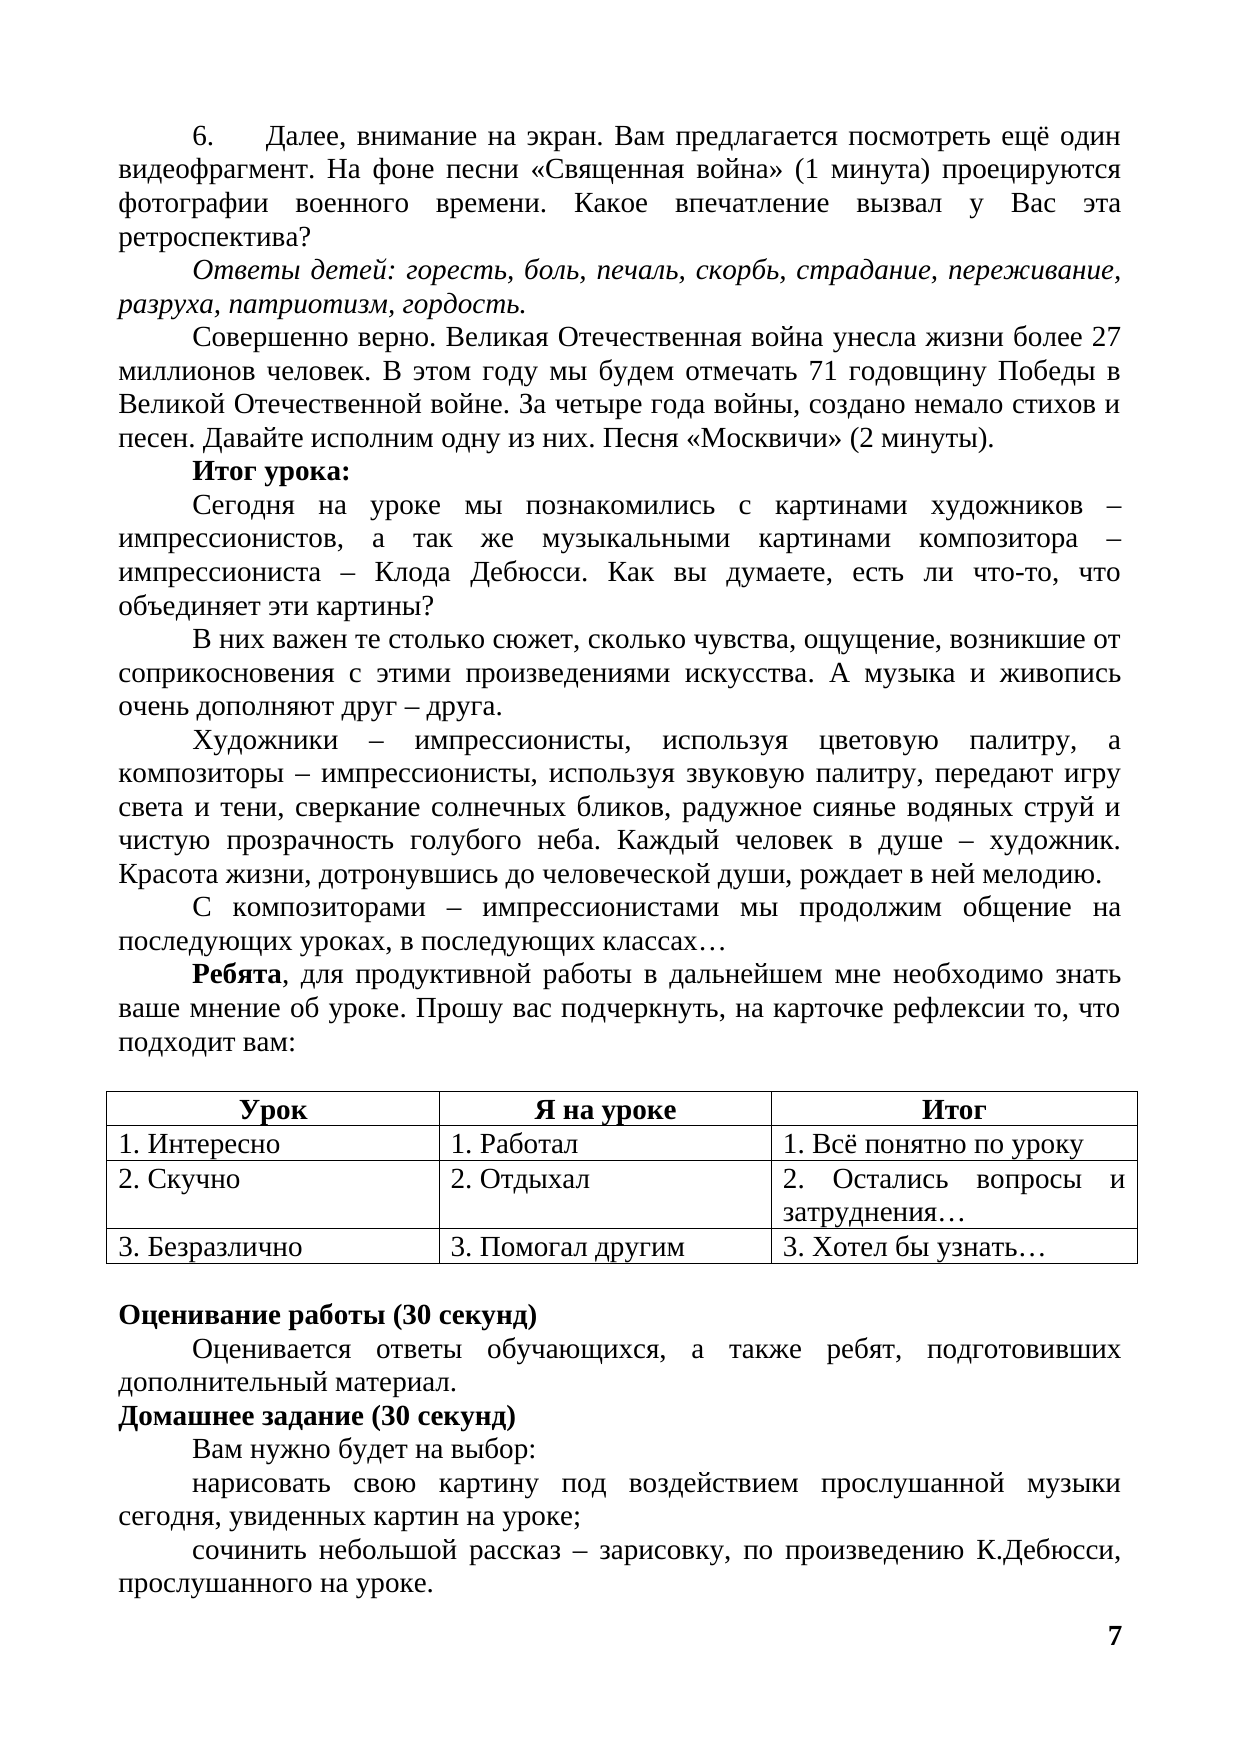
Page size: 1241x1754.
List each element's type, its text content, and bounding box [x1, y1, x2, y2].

table_cell 2. Остались вопросы и затруднения… [772, 1161, 1137, 1228]
text Домашнее задание (30 секунд) [118, 1398, 1122, 1431]
table_header Я на уроке [440, 1092, 771, 1125]
table_cell 2. Отдыхал [440, 1161, 771, 1228]
text Совершенно верно. Великая Отечественная война унесла жизни более 27 миллионов человек. В этом году мы будем отмечать 71 годовщину Победы в Великой Отечественной войне. За четыре года войны, создано немало стихов и песен. Давайте исполним одну из них. Песня «Москвичи» (2 минуты). [118, 319, 1122, 453]
text сочинить небольшой рассказ – зарисовку, по произведению К.Дебюсси, прослушанного на уроке. [118, 1532, 1122, 1599]
text Сегодня на уроке мы познакомились с картинами художников – импрессионистов, а так же музыкальными картинами композитора – импрессиониста – Клода Дебюсси. Как вы думаете, есть ли что-то, что объединяет эти картины? [118, 487, 1122, 621]
table_header Итог [772, 1092, 1137, 1125]
table_cell 1. Работал [440, 1126, 771, 1160]
text В них важен те столько сюжет, сколько чувства, ощущение, возникшие от соприкосновения с этими произведениями искусства. А музыка и живопись очень дополняют друг – друга. [118, 621, 1122, 722]
table_cell 3. Безразлично [107, 1229, 439, 1263]
text Итог урока: [118, 453, 1122, 487]
table_cell 3. Помогал другим [440, 1229, 771, 1263]
text Оценивается ответы обучающихся, а также ребят, подготовивших дополнительный материал. [118, 1331, 1122, 1398]
list Ответы детей: горесть, боль, печаль, скорбь, страдание, переживание, разруха, патриотизм, гордость. [118, 252, 1122, 319]
list Далее, внимание на экран. Вам предлагается посмотреть ещё один видеофрагмент. На фоне песни «Священная война» (1 минута) проецируются фотографии военного времени. Какое впечатление вызвал у Вас эта ретроспектива? [118, 118, 1122, 252]
table_cell 1. Всё понятно по уроку [772, 1126, 1137, 1160]
text Ребята, для продуктивной работы в дальнейшем мне необходимо знать ваше мнение об уроке. Прошу вас подчеркнуть, на карточке рефлексии то, что подходит вам: [118, 957, 1122, 1057]
text Вам нужно будет на выбор: [118, 1431, 1122, 1465]
text Оценивание работы (30 секунд) [118, 1297, 1122, 1331]
table_cell 3. Хотел бы узнать… [772, 1229, 1137, 1263]
table_header Урок [107, 1092, 439, 1125]
text нарисовать свою картину под воздействием прослушанной музыки сегодня, увиденных картин на уроке; [118, 1465, 1122, 1532]
text Художники – импрессионисты, используя цветовую палитру, а композиторы – импрессионисты, используя звуковую палитру, передают игру света и тени, сверкание солнечных бликов, радужное сиянье водяных струй и чистую прозрачность голубого неба. Каждый человек в душе – художник. Красота жизни, дотронувшись до человеческой души, рождает в ней мелодию. [118, 722, 1122, 889]
text С композиторами – импрессионистами мы продолжим общение на последующих уроках, в последующих классах… [118, 889, 1122, 957]
table_cell 1. Интересно [107, 1126, 439, 1160]
table_cell 2. Скучно [107, 1161, 439, 1228]
